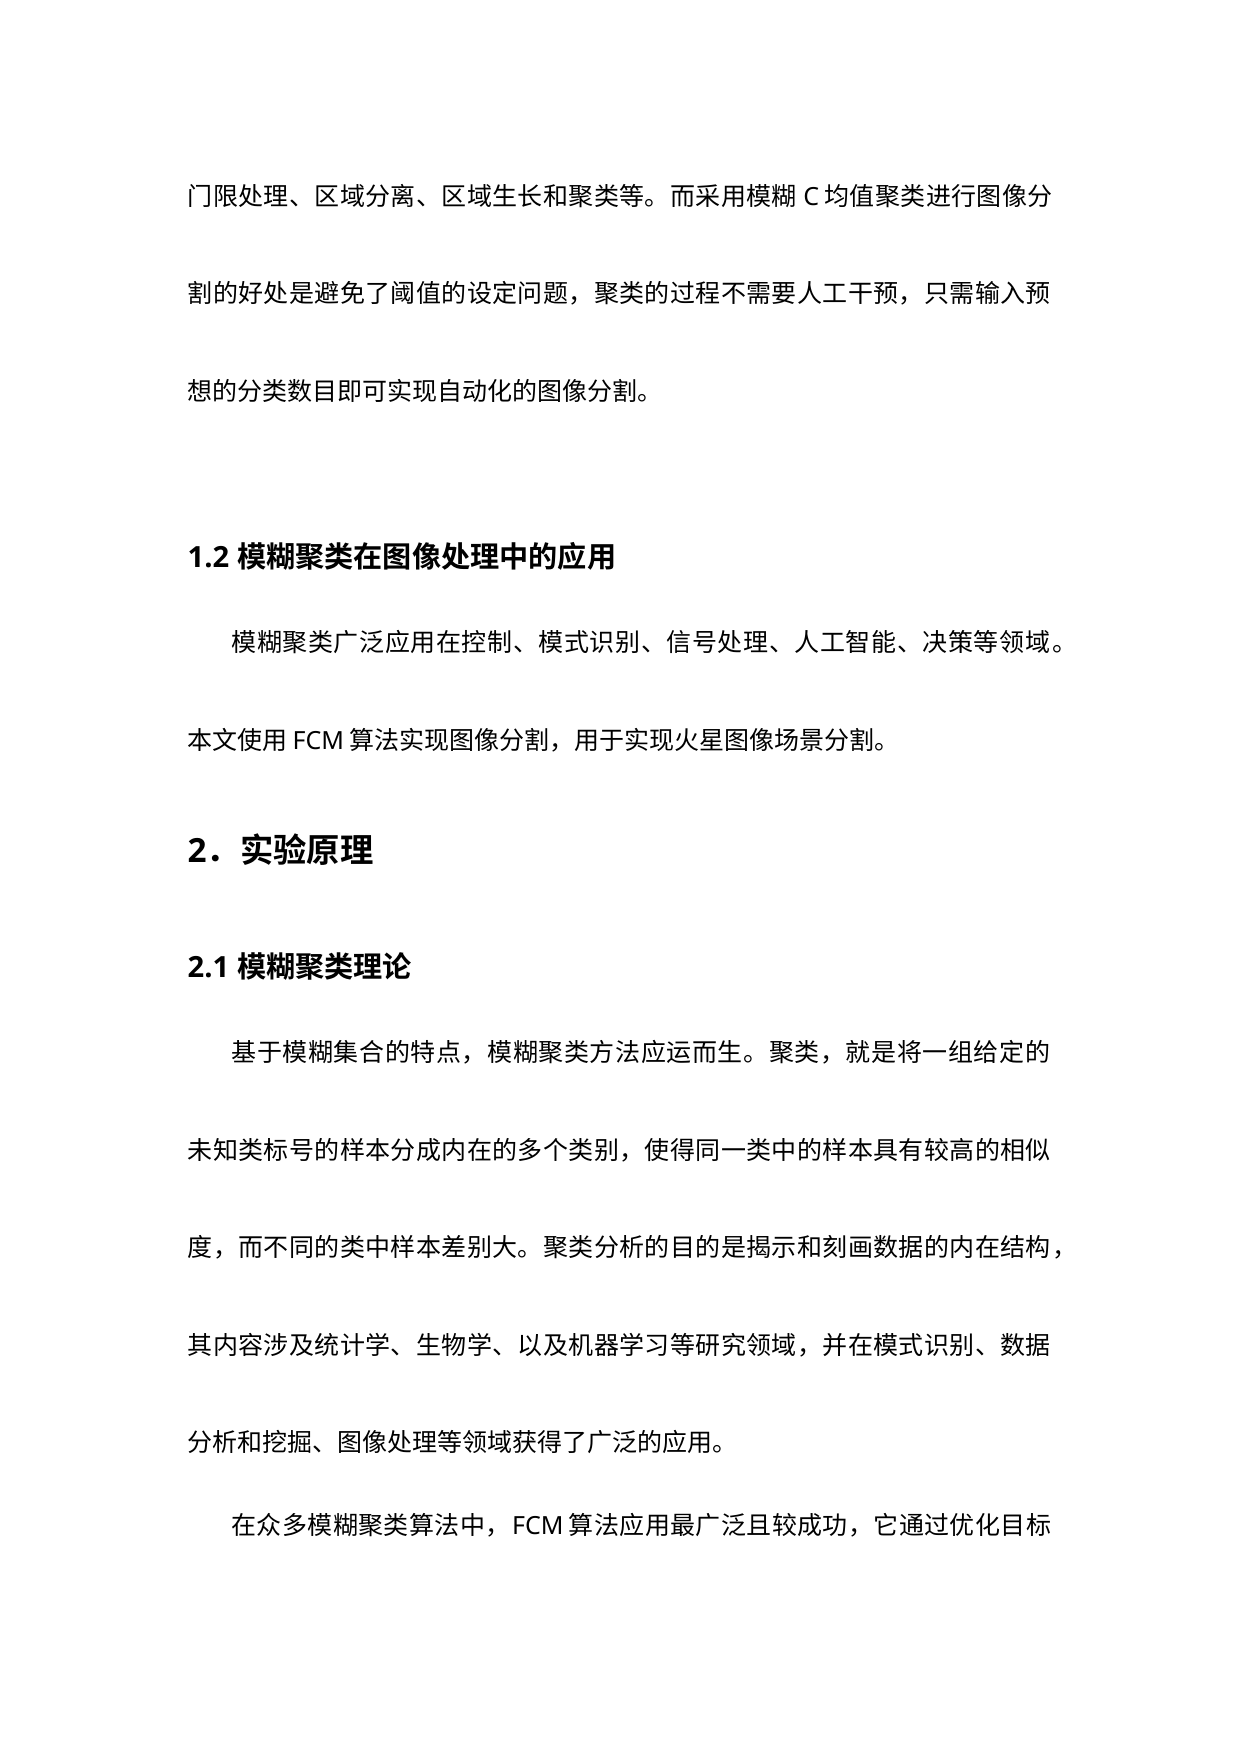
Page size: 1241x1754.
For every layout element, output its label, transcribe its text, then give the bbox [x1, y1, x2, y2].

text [187, 1491, 1053, 1556]
text 1.2 模糊聚类在图像处理中的应用 [187, 522, 1053, 587]
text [187, 162, 1053, 422]
text 基于模糊集合的特点，模糊聚类方法应运而生。聚类，就是将一组给定的未知类标号的样本分成内在的多个类别，使得同一类中的样本具有较高的相似度，而不同的类中样本差别大。聚类分析的目的是揭示和刻画数据的内在结构，其内容涉及统计学、生物学、以及机器学习等研究领域，并在模式识别、数据分析和挖掘、图像处理等领域获得了广泛的应用。 [187, 1018, 1053, 1473]
text 2.1 模糊聚类理论 [187, 932, 1053, 997]
text 模糊聚类广泛应用在控制、模式识别、信号处理、人工智能、决策等领域。本文使用FCM算法实现图像分割，用于实现火星图像场景分割。 [187, 608, 1053, 771]
subtitle 2．实验原理 [187, 816, 1053, 881]
